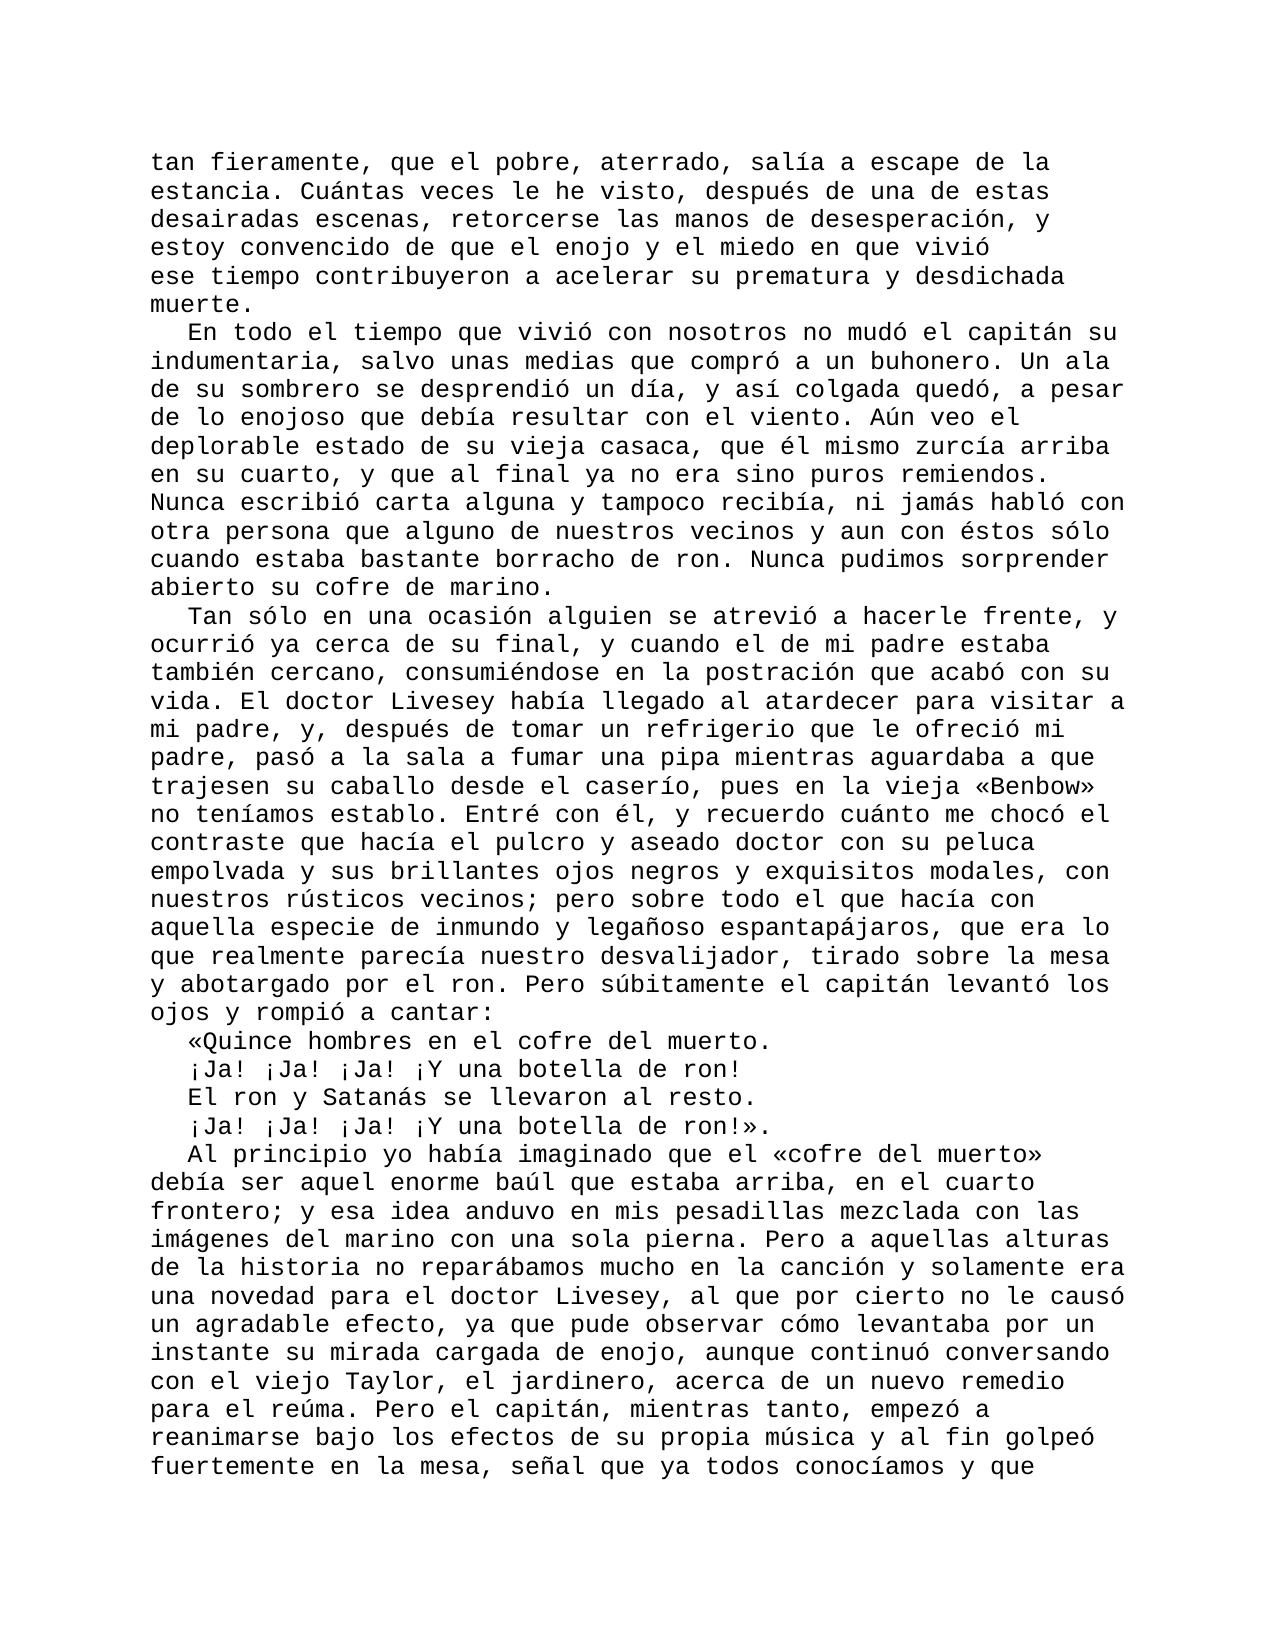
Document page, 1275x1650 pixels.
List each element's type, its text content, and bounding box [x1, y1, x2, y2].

text En todo el tiempo que vivió con nosotros no mudó el capitán su indumentaria, salvo unas medias que compró a un buhonero. Un ala de su sombrero se desprendió un día, y así colgada quedó, a pesar de lo enojoso que debía resultar con el viento. Aún veo el deplorable estado de su vieja casaca, que él mismo zurcía arriba en su cuarto, y que al final ya no era sino puros remiendos. Nunca escribió carta alguna y tampoco recibía, ni jamás habló con otra persona que alguno de nuestros vecinos y aun con éstos sólo cuando estaba bastante borracho de ron. Nunca pudimos sorprender abierto su cofre de marino. [150, 320, 1125, 603]
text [150, 1142, 1125, 1482]
text ¡Ja! ¡Ja! ¡Ja! ¡Y una botella de ron! [150, 1057, 1125, 1085]
text ese tiempo contribuyeron a acelerar su prematura y desdichada muerte. [150, 263, 1125, 320]
text Tan sólo en una ocasión alguien se atrevió a hacerle frente, y ocurrió ya cerca de su final, y cuando el de mi padre estaba también cercano, consumiéndose en la postración que acabó con su vida. El doctor Livesey había llegado al atardecer para visitar a mi padre, y, después de tomar un refrigerio que le ofreció mi padre, pasó a la sala a fumar una pipa mientras aguardaba a que trajesen su caballo desde el caserío, pues en la vieja «Benbow» no teníamos establo. Entré con él, y recuerdo cuánto me chocó el contraste que hacía el pulcro y aseado doctor con su peluca empolvada y sus brillantes ojos negros y exquisitos modales, con nuestros rústicos vecinos; pero sobre todo el que hacía con aquella especie de inmundo y legañoso espantapájaros, que era lo que realmente parecía nuestro desvalijador, tirado sobre la mesa y abotargado por el ron. Pero súbitamente el capitán levantó los ojos y rompió a cantar: [150, 603, 1125, 1028]
text El ron y Satanás se llevaron al resto. [150, 1085, 1125, 1113]
text «Quince hombres en el cofre del muerto. [150, 1028, 1125, 1057]
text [150, 150, 1125, 263]
text ¡Ja! ¡Ja! ¡Ja! ¡Y una botella de ron!». [150, 1113, 1125, 1142]
